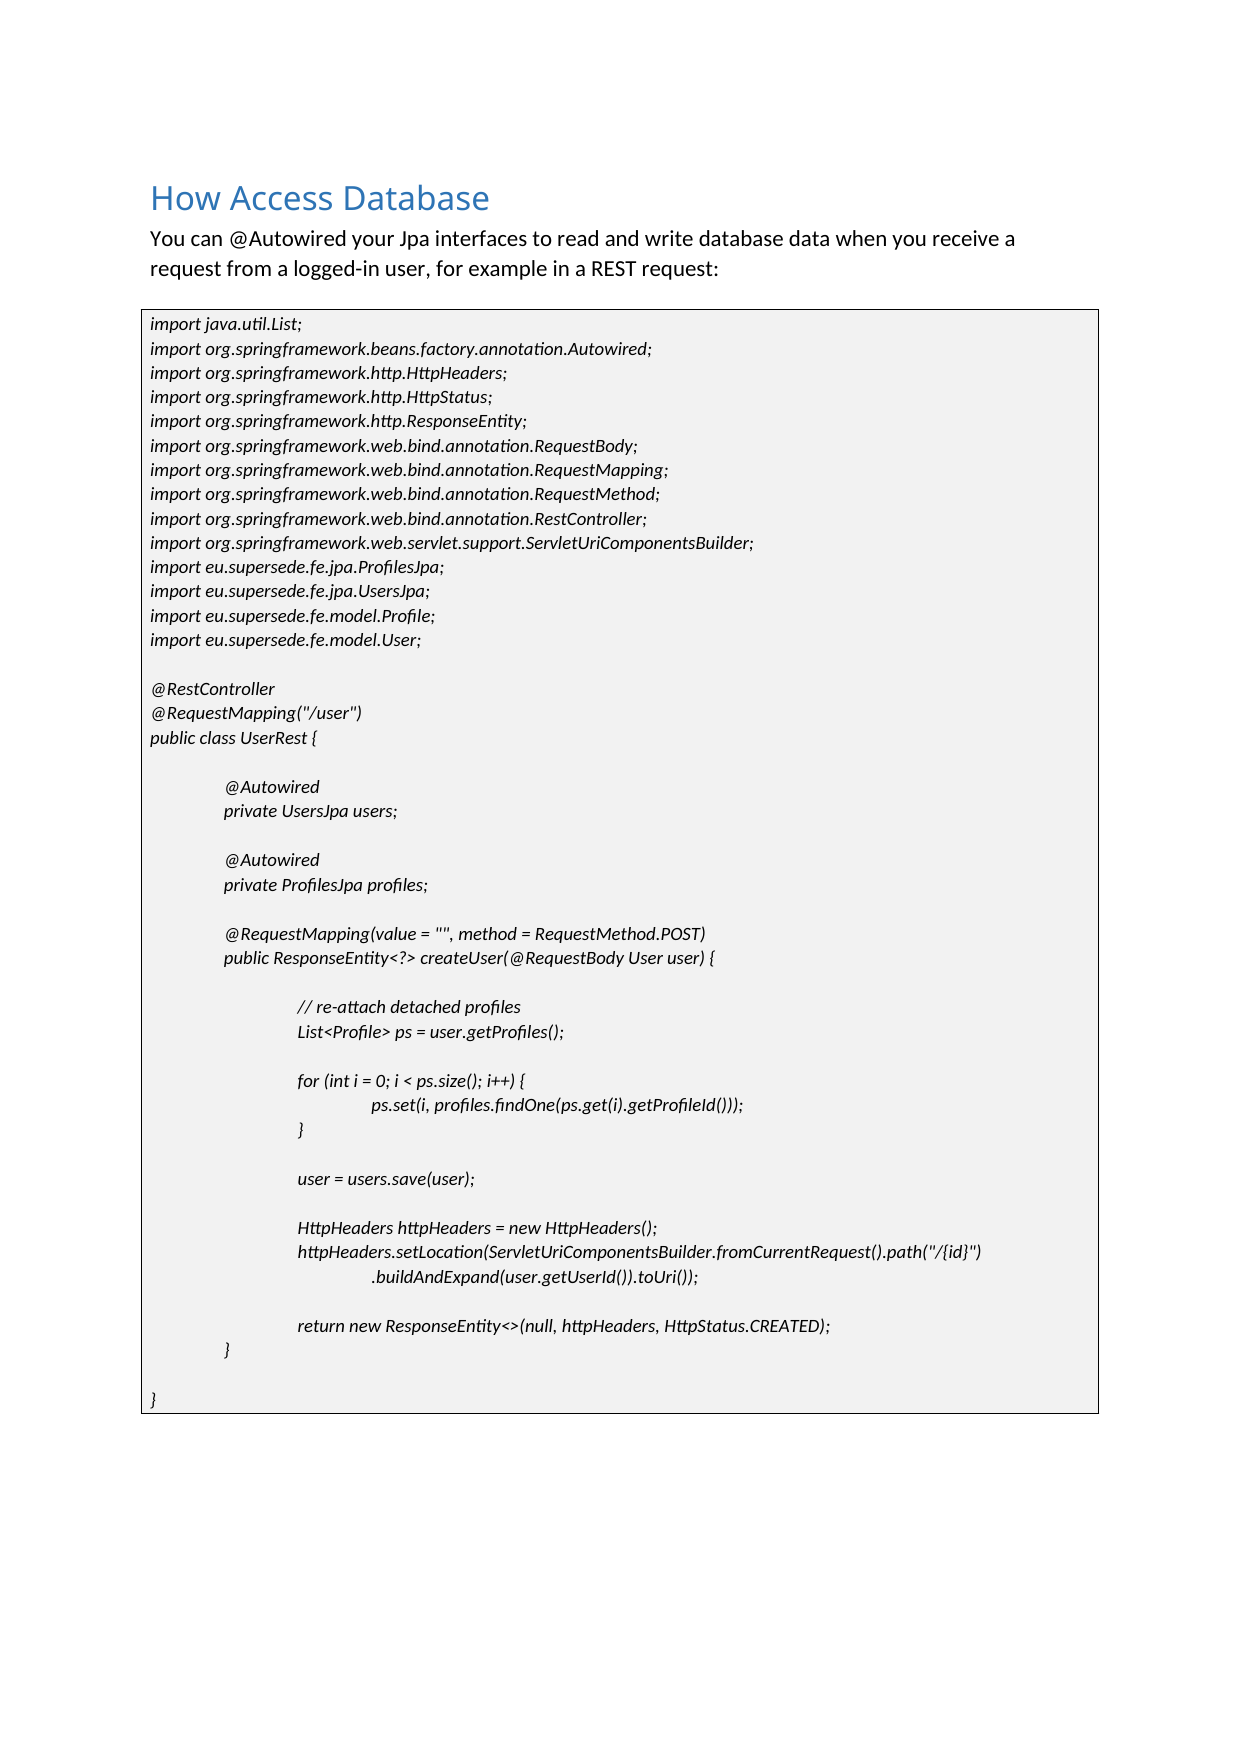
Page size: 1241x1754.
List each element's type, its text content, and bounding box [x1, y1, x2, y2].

text import eu.supersede.fe.model.User; [142, 625, 1098, 651]
text import org.springframework.web.bind.annotation.RequestMapping; [142, 455, 1098, 479]
text import org.springframework.http.HttpHeaders; [142, 358, 1098, 382]
text // re-attach detached profiles [142, 993, 1098, 1017]
text ps.set(i, profiles.findOne(ps.get(i).getProfileId())); [142, 1090, 1098, 1115]
text import org.springframework.web.bind.annotation.RestController; [142, 503, 1098, 528]
text } [142, 1335, 1098, 1361]
text for (int i = 0; i < ps.size(); i++) { [142, 1066, 1098, 1090]
text @Autowired [142, 846, 1098, 870]
text private UsersJpa users; [142, 796, 1098, 822]
text import org.springframework.web.servlet.support.ServletUriComponentsBuilder; [142, 528, 1098, 552]
text HttpHeaders httpHeaders = new HttpHeaders(); [142, 1213, 1098, 1237]
subtitle How Access Database [150, 175, 1090, 220]
text import eu.supersede.fe.model.Profile; [142, 601, 1098, 625]
text private ProfilesJpa profiles; [142, 870, 1098, 896]
text @RequestMapping(value = "", method = RequestMethod.POST) [142, 919, 1098, 943]
text .buildAndExpand(user.getUserId()).toUri()); [142, 1262, 1098, 1288]
text import org.springframework.web.bind.annotation.RequestMethod; [142, 479, 1098, 503]
text import org.springframework.web.bind.annotation.RequestBody; [142, 431, 1098, 455]
text @RestController [142, 674, 1098, 698]
text } [142, 1384, 1098, 1413]
text user = users.save(user); [142, 1164, 1098, 1190]
text httpHeaders.setLocation(ServletUriComponentsBuilder.fromCurrentRequest().path("/{id}") [142, 1237, 1098, 1262]
text import org.springframework.http.ResponseEntity; [142, 406, 1098, 431]
text public class UserRest { [142, 723, 1098, 749]
text import eu.supersede.fe.jpa.ProfilesJpa; [142, 552, 1098, 576]
text import java.util.List; [142, 310, 1098, 334]
text You can @Autowired your Jpa interfaces to read and write database data when you receive a request from a logged-in user, for example in a REST request: [150, 224, 1090, 282]
text return new ResponseEntity<>(null, httpHeaders, HttpStatus.CREATED); [142, 1311, 1098, 1335]
text } [142, 1115, 1098, 1141]
text @Autowired [142, 772, 1098, 796]
text public ResponseEntity<?> createUser(@RequestBody User user) { [142, 943, 1098, 969]
text import eu.supersede.fe.jpa.UsersJpa; [142, 576, 1098, 601]
text import org.springframework.beans.factory.annotation.Autowired; [142, 334, 1098, 358]
text List<Profile> ps = user.getProfiles(); [142, 1017, 1098, 1043]
text @RequestMapping("/user") [142, 698, 1098, 723]
text import org.springframework.http.HttpStatus; [142, 382, 1098, 406]
